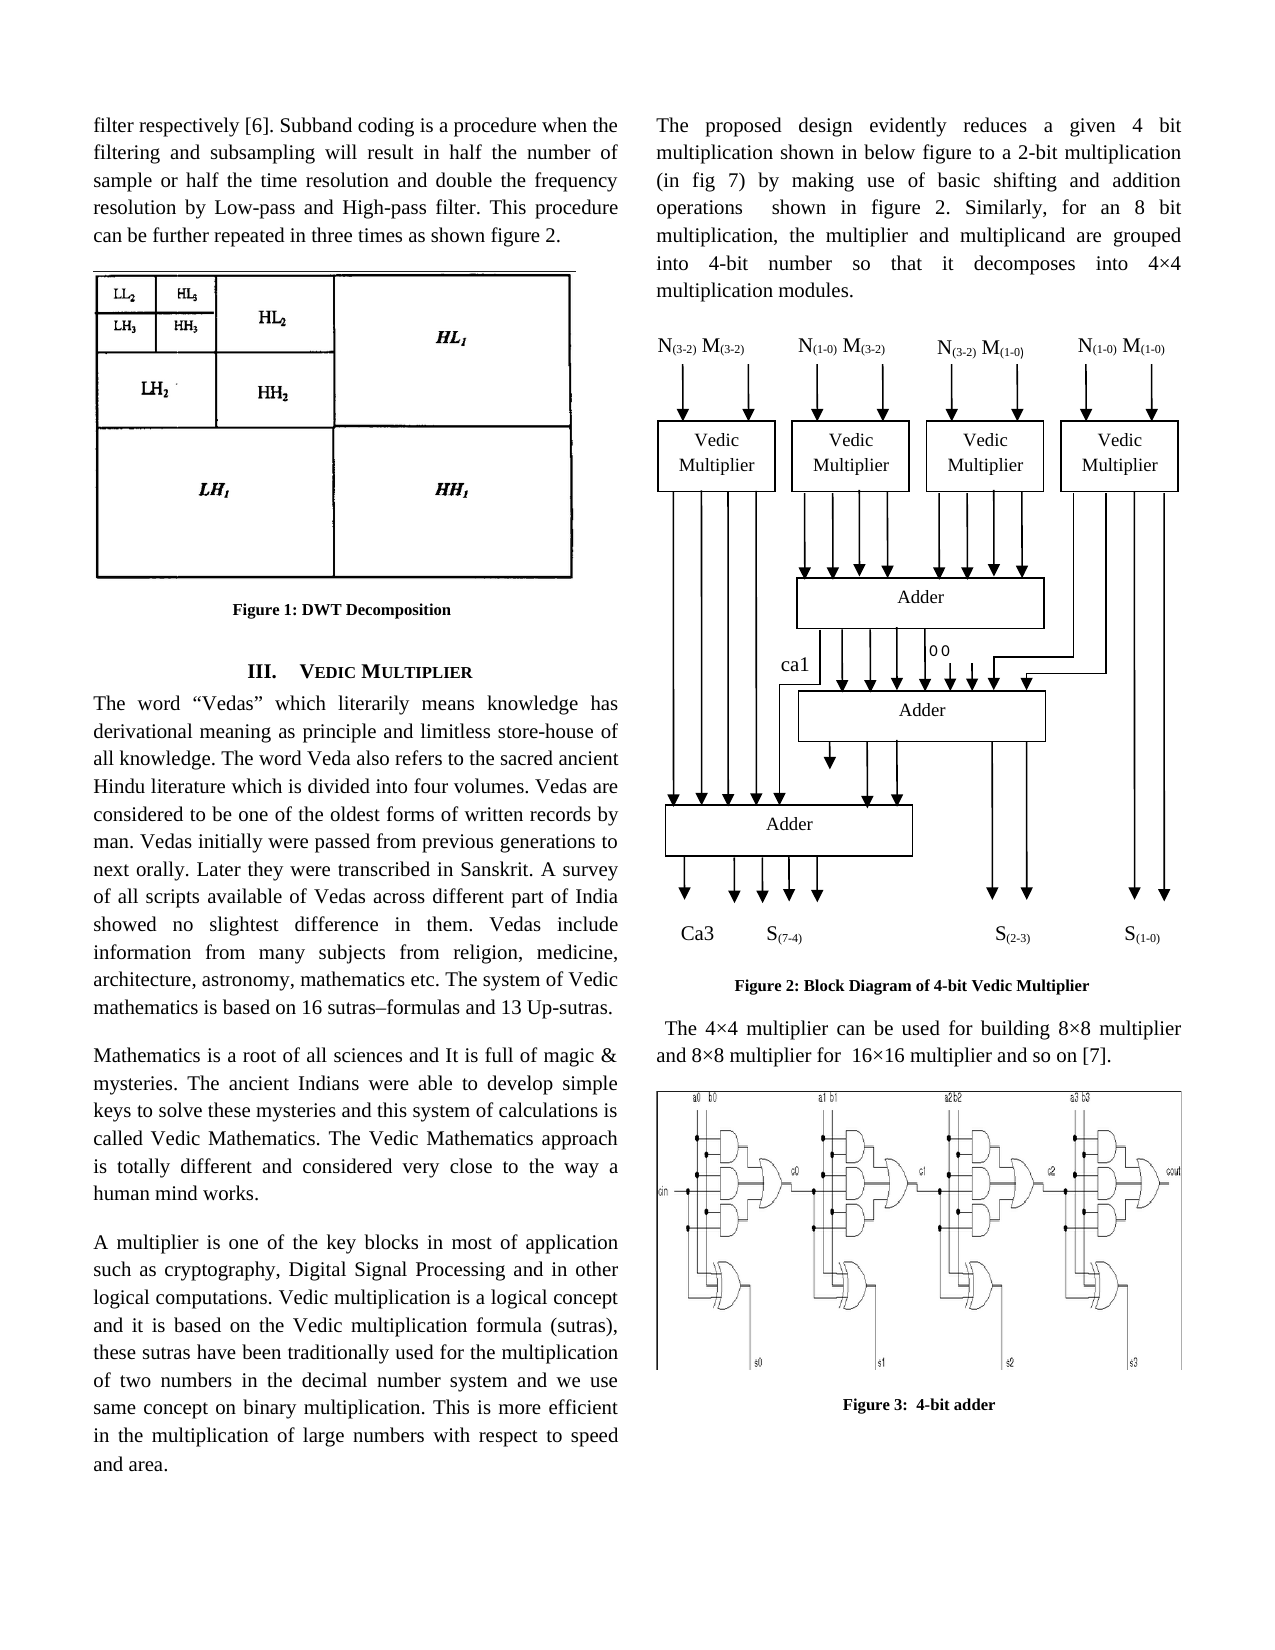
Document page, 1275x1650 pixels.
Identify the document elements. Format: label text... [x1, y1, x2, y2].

picture [93, 271, 576, 581]
picture [656, 1091, 1182, 1370]
text Mathematics is a root of all sciences and It is full of magic & mysteries. The ancient Indians were able to develop simple keys to solve these mysteries and this system of calculations is called Vedic Mathematics. The Vedic Mathematics approach is totally different and considered very close to the way a human mind works. [93, 1043, 619, 1205]
text The proposed design evidently reduces a given 4 bit multiplication shown in below figure to a 2-bit multiplication (in fig 7) by making use of basic shifting and addition operations shown in figure 2. Similarly, for an 8 bit multiplication, the multiplier and multiplicand are grouped into 4-bit number so that it decomposes into 4×4 multiplication modules. [656, 112, 1182, 302]
subtitle Vedic Multiplier [93, 659, 619, 683]
text A multiplier is one of the key blocks in most of application such as cryptography, Digital Signal Processing and in other logical computations. Vedic multiplication is a logical concept and it is based on the Vedic multiplication formula (sutras), these sutras have been traditionally used for the multiplication of two numbers in the decimal number system and we use same concept on binary multiplication. This is more efficient in the multiplication of large numbers with respect to speed and area. [93, 1230, 619, 1476]
text Figure 3: 4-bit adder [656, 1395, 1182, 1414]
text The word “Vedas” which literarily means knowledge has derivational meaning as principle and limitless store-house of all knowledge. The word Veda also refers to the sacred ancient Hindu literature which is divided into four volumes. Vedas are considered to be one of the oldest forms of written records by man. Vedas initially were passed from previous generations to next orally. Later they were transcribed in Sanskrit. A survey of all scripts available of Vedas across different part of India showed no slightest difference in them. Vedas include information from many subjects from religion, medicine, architecture, astronomy, mathematics etc. The system of Vedic mathematics is based on 16 sutras–formulas and 13 Up-sutras. [93, 691, 619, 1019]
text The 4×4 multiplier can be used for building 8×8 multiplier and 8×8 multiplier for 16×16 multiplier and so on [7]. [656, 1016, 1182, 1067]
